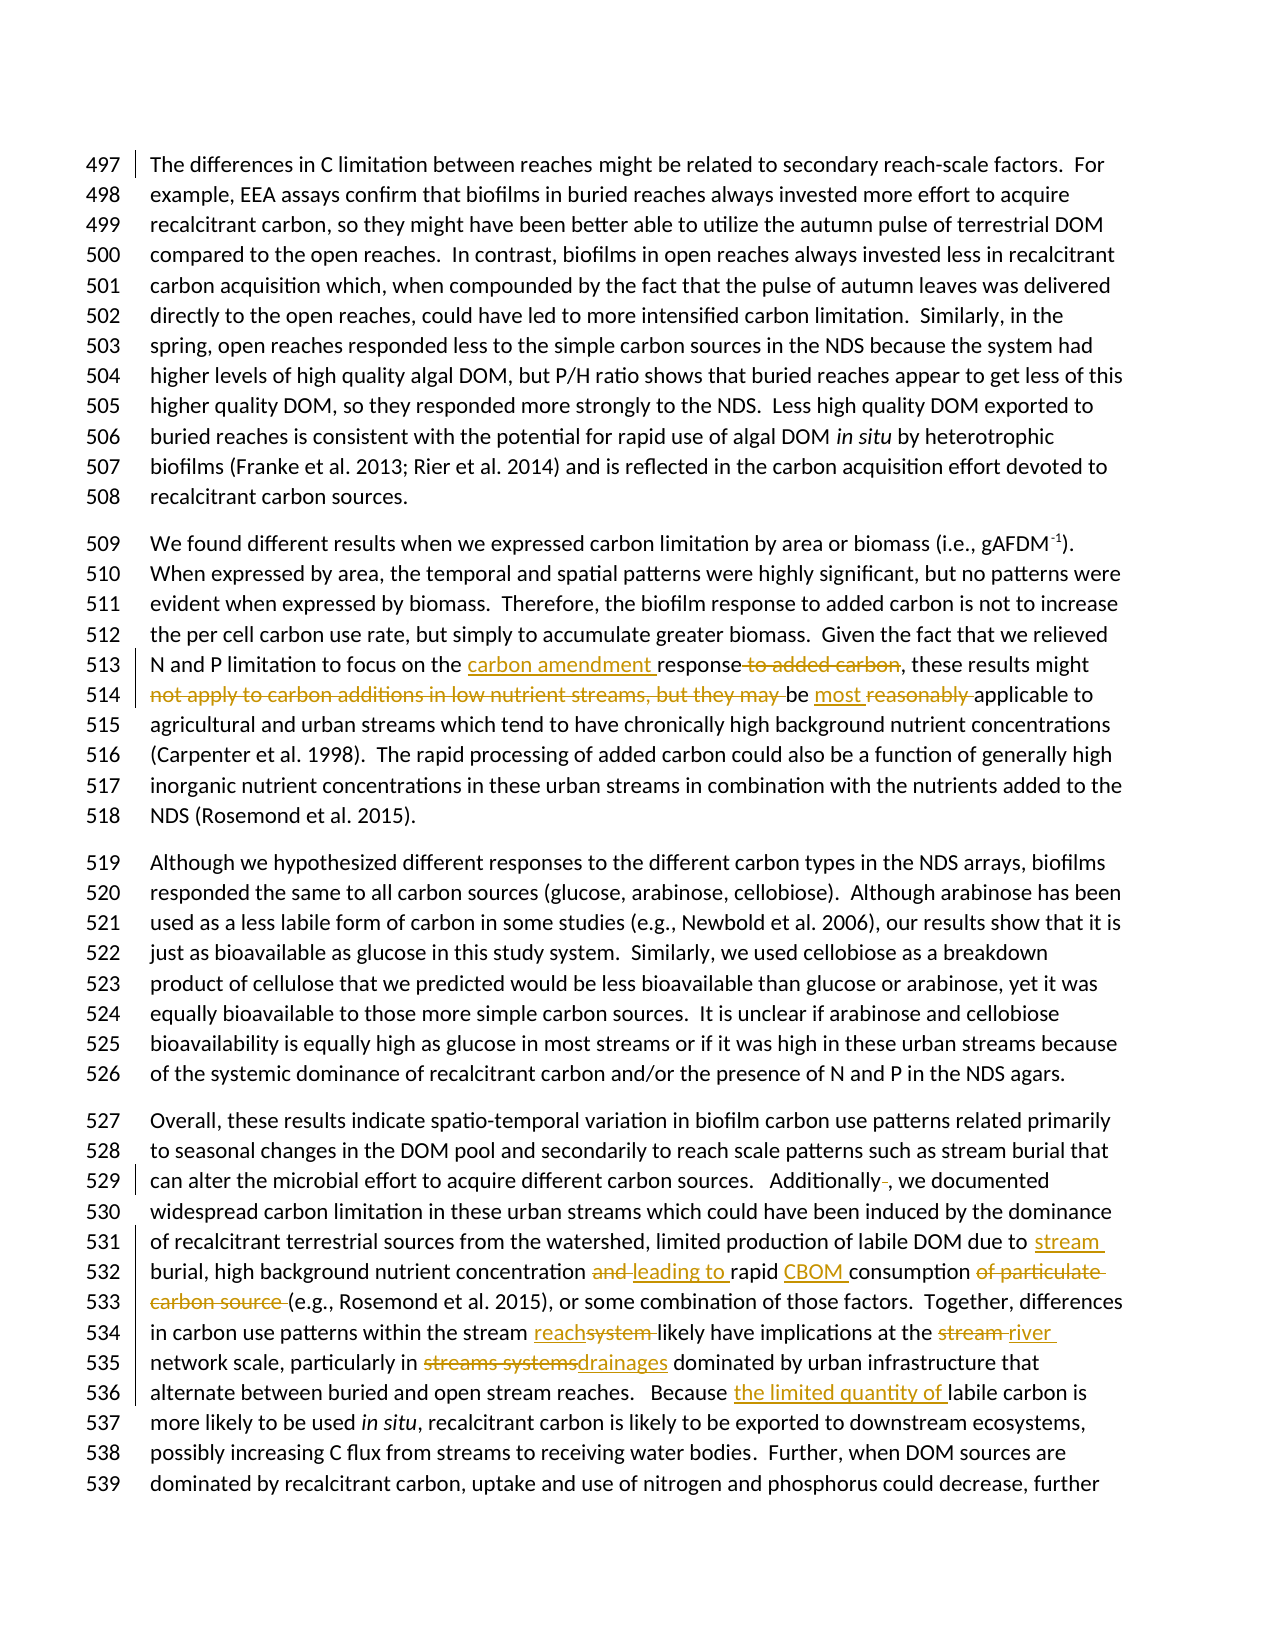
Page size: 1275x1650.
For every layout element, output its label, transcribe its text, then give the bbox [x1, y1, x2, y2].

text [150, 1106, 1125, 1497]
text We found different results when we expressed carbon limitation by area or biomass (i.e., gAFDM-1). When expressed by area, the temporal and spatial patterns were highly significant, but no patterns were evident when expressed by biomass. Therefore, the biofilm response to added carbon is not to increase the per cell carbon use rate, but simply to accumulate greater biomass. Given the fact that we relieved N and P limitation to focus on the response, these results might be applicable to agricultural and urban streams which tend to have chronically high background nutrient concentrations (Carpenter et al. 1998). The rapid processing of added carbon could also be a function of generally high inorganic nutrient concentrations in these urban streams in combination with the nutrients added to the NDS (Rosemond et al. 2015). [150, 529, 1125, 829]
text The differences in C limitation between reaches might be related to secondary reach-scale factors. For example, EEA assays confirm that biofilms in buried reaches always invested more effort to acquire recalcitrant carbon, so they might have been better able to utilize the autumn pulse of terrestrial DOM compared to the open reaches. In contrast, biofilms in open reaches always invested less in recalcitrant carbon acquisition which, when compounded by the fact that the pulse of autumn leaves was delivered directly to the open reaches, could have led to more intensified carbon limitation. Similarly, in the spring, open reaches responded less to the simple carbon sources in the NDS because the system had higher levels of high quality algal DOM, but P/H ratio shows that buried reaches appear to get less of this higher quality DOM, so they responded more strongly to the NDS. Less high quality DOM exported to buried reaches is consistent with the potential for rapid use of algal DOM in situ by heterotrophic biofilms (Franke et al. 2013; Rier et al. 2014) and is reflected in the carbon acquisition effort devoted to recalcitrant carbon sources. [150, 150, 1125, 510]
text Although we hypothesized different responses to the different carbon types in the NDS arrays, biofilms responded the same to all carbon sources (glucose, arabinose, cellobiose). Although arabinose has been used as a less labile form of carbon in some studies (e.g., Newbold et al. 2006), our results show that it is just as bioavailable as glucose in this study system. Similarly, we used cellobiose as a breakdown product of cellulose that we predicted would be less bioavailable than glucose or arabinose, yet it was equally bioavailable to those more simple carbon sources. It is unclear if arabinose and cellobiose bioavailability is equally high as glucose in most streams or if it was high in these urban streams because of the systemic dominance of recalcitrant carbon and/or the presence of N and P in the NDS agars. [150, 848, 1125, 1087]
